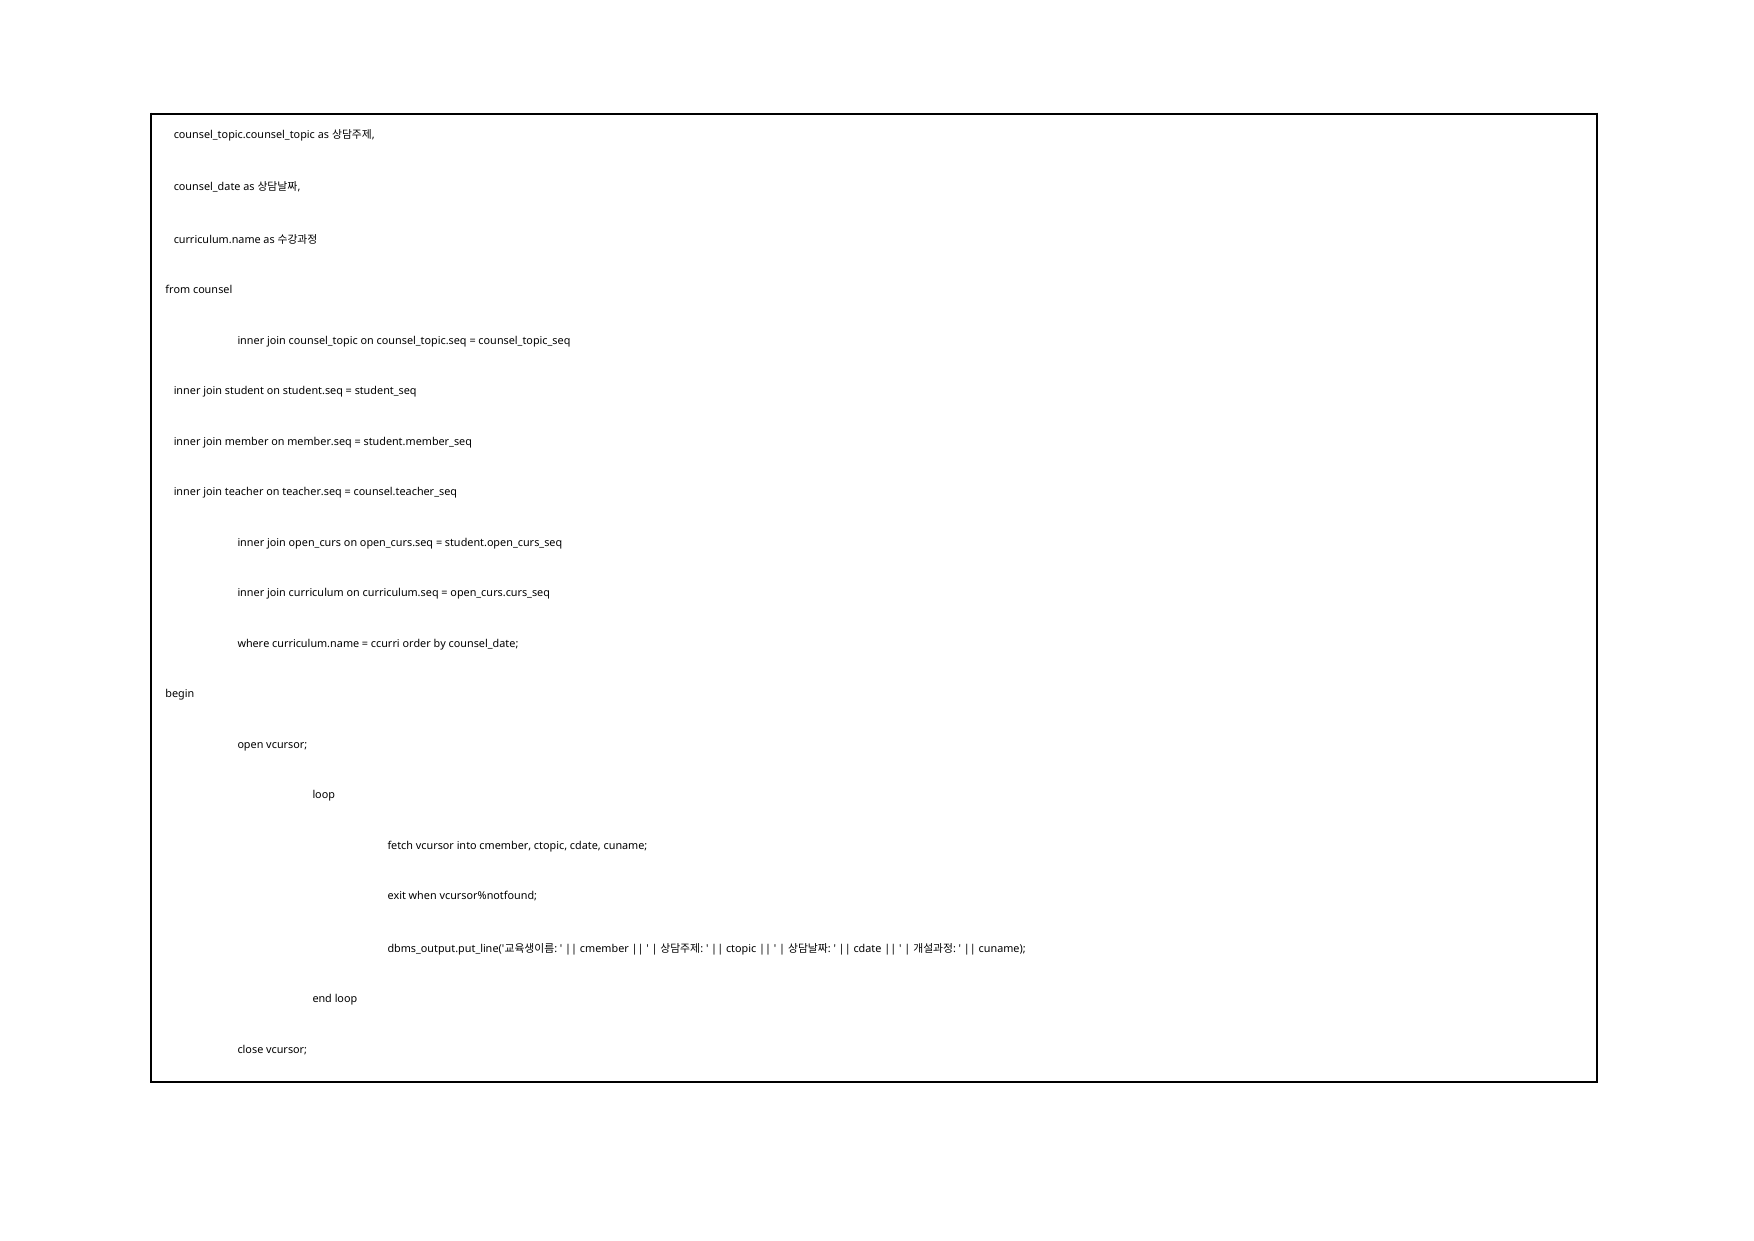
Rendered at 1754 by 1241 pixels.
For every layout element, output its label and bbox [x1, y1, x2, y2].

table_cell [152, 115, 1596, 1081]
